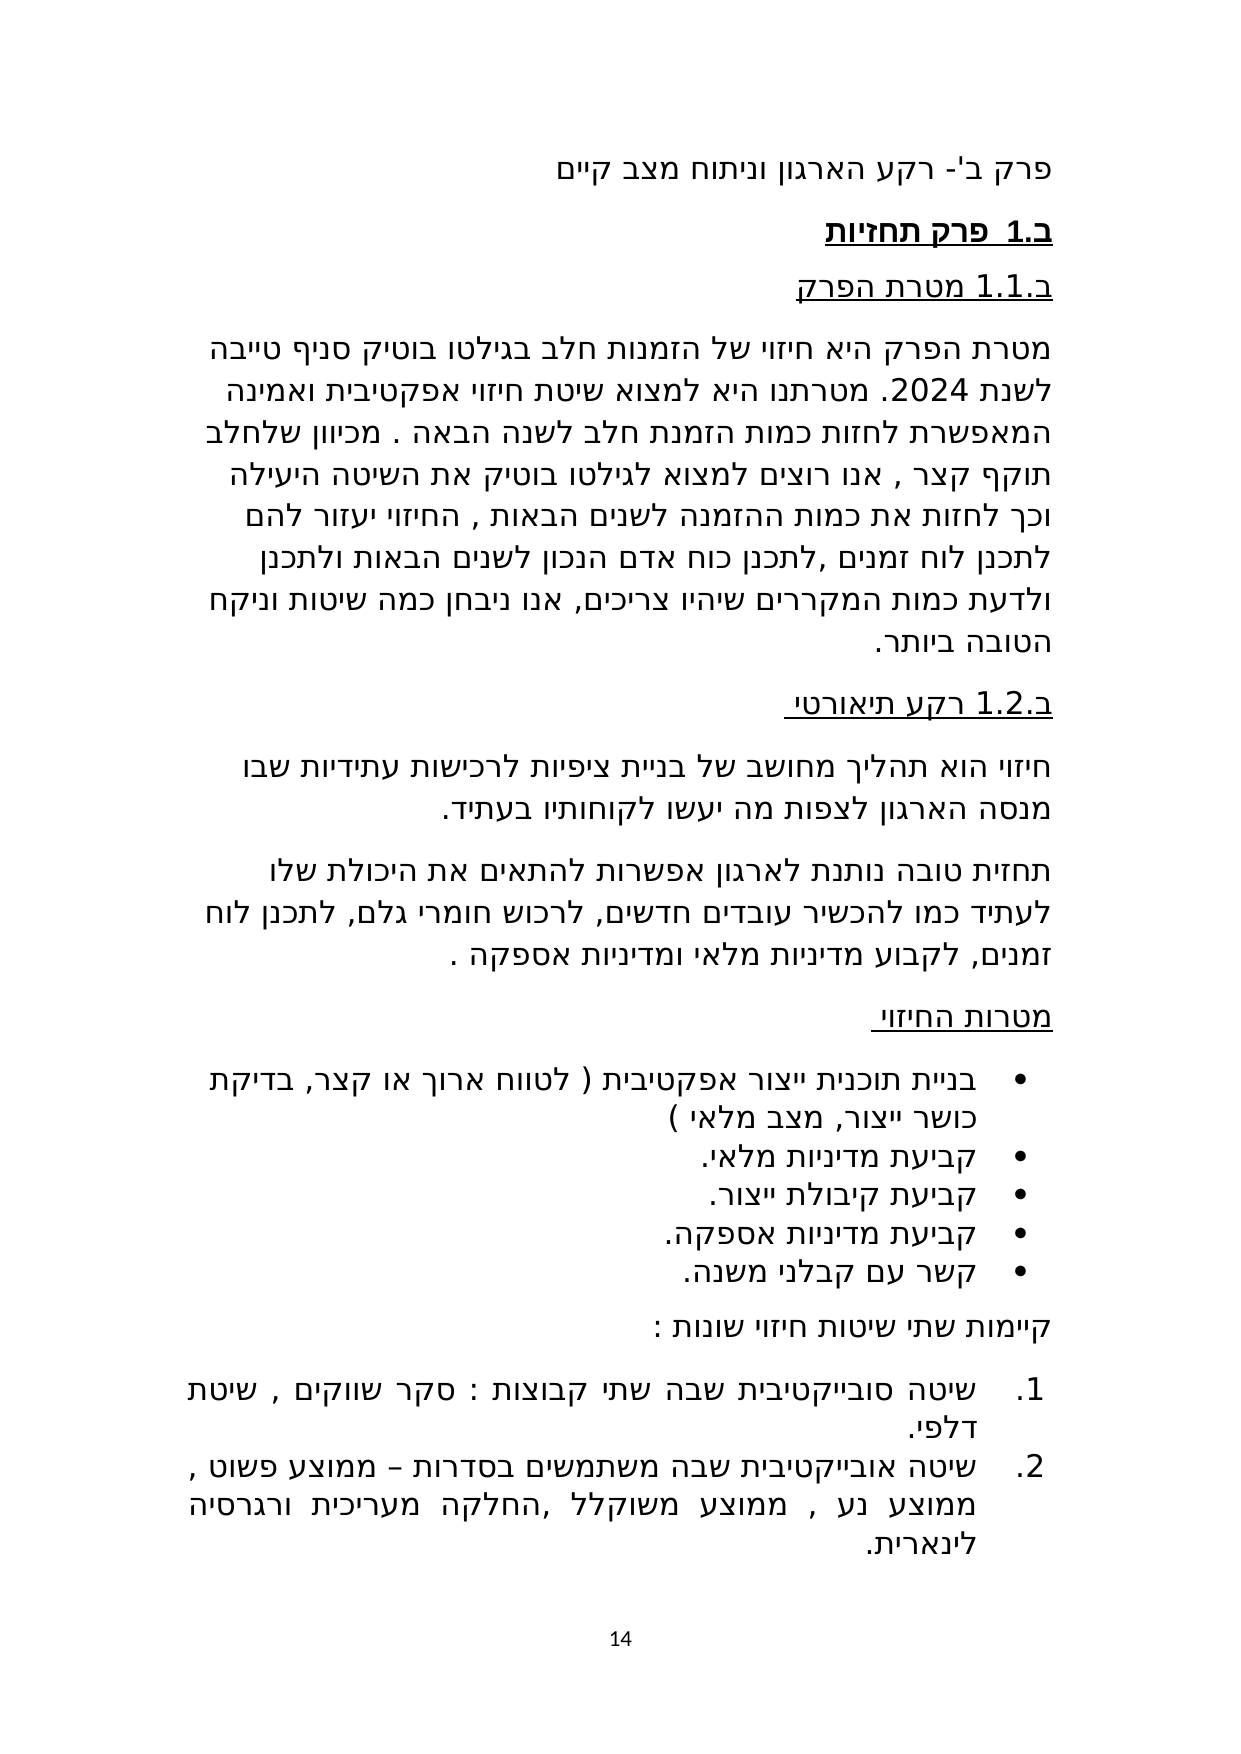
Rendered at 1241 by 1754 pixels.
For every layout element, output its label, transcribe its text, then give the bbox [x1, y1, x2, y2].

list שיטה אובייקטיבית שבה משתמשים בסדרות – ממוצע פשוט , ממוצע נע , ממוצע משוקלל ,החלקה מעריכית ורגרסיה לינארית. [187, 1448, 1015, 1561]
text מטרת הפרק היא חיזוי של הזמנות חלב בגילטו בוטיק סניף טייבה לשנת 2024. מטרתנו היא למצוא שיטת חיזוי אפקטיבית ואמינה המאפשרת לחזות כמות הזמנת חלב לשנה הבאה . מכיוון שלחלב תוקף קצר , אנו רוצים למצוא לגילטו בוטיק את השיטה היעילה וכך לחזות את כמות ההזמנה לשנים הבאות , החיזוי יעזור להם לתכנן לוח זמנים ,לתכנן כוח אדם הנכון לשנים הבאות ולתכנן ולדעת כמות המקררים שיהיו צריכים, אנו ניבחן כמה שיטות וניקח הטובה ביותר. [187, 331, 1053, 659]
list שיטה סובייקטיבית שבה שתי קבוצות : סקר שווקים , שיטת דלפי. [187, 1371, 1015, 1446]
list קביעת מדיניות אספקה. [187, 1215, 1015, 1251]
list קביעת מדיניות מלאי. [187, 1138, 1015, 1174]
text מטרות החיזוי [187, 999, 1053, 1035]
list קביעת קיבולת ייצור. [187, 1177, 1015, 1213]
list קשר עם קבלני משנה. [187, 1253, 1015, 1290]
text ב.1.1 מטרת הפרק [187, 268, 1053, 304]
text חיזוי הוא תהליך מחושב של בניית ציפיות לרכישות עתידיות שבו מנסה הארגון לצפות מה יעשו לקוחותיו בעתיד. [187, 748, 1053, 826]
text ב.1 פרק תחזיות [187, 213, 1053, 248]
text קיימות שתי שיטות חיזוי שונות : [187, 1309, 1053, 1345]
list בניית תוכנית ייצור אפקטיבית ( לטווח ארוך או קצר, בדיקת כושר ייצור, מצב מלאי ) [187, 1061, 1015, 1136]
text ב.1.2 רקע תיאורטי [187, 686, 1053, 722]
text פרק ב'- רקע הארגון וניתוח מצב קיים [187, 150, 1053, 186]
text תחזית טובה נותנת לארגון אפשרות להתאים את היכולת שלו לעתיד כמו להכשיר עובדים חדשים, לרכוש חומרי גלם, לתכנן לוח זמנים, לקבוע מדיניות מלאי ומדיניות אספקה . [187, 853, 1053, 972]
